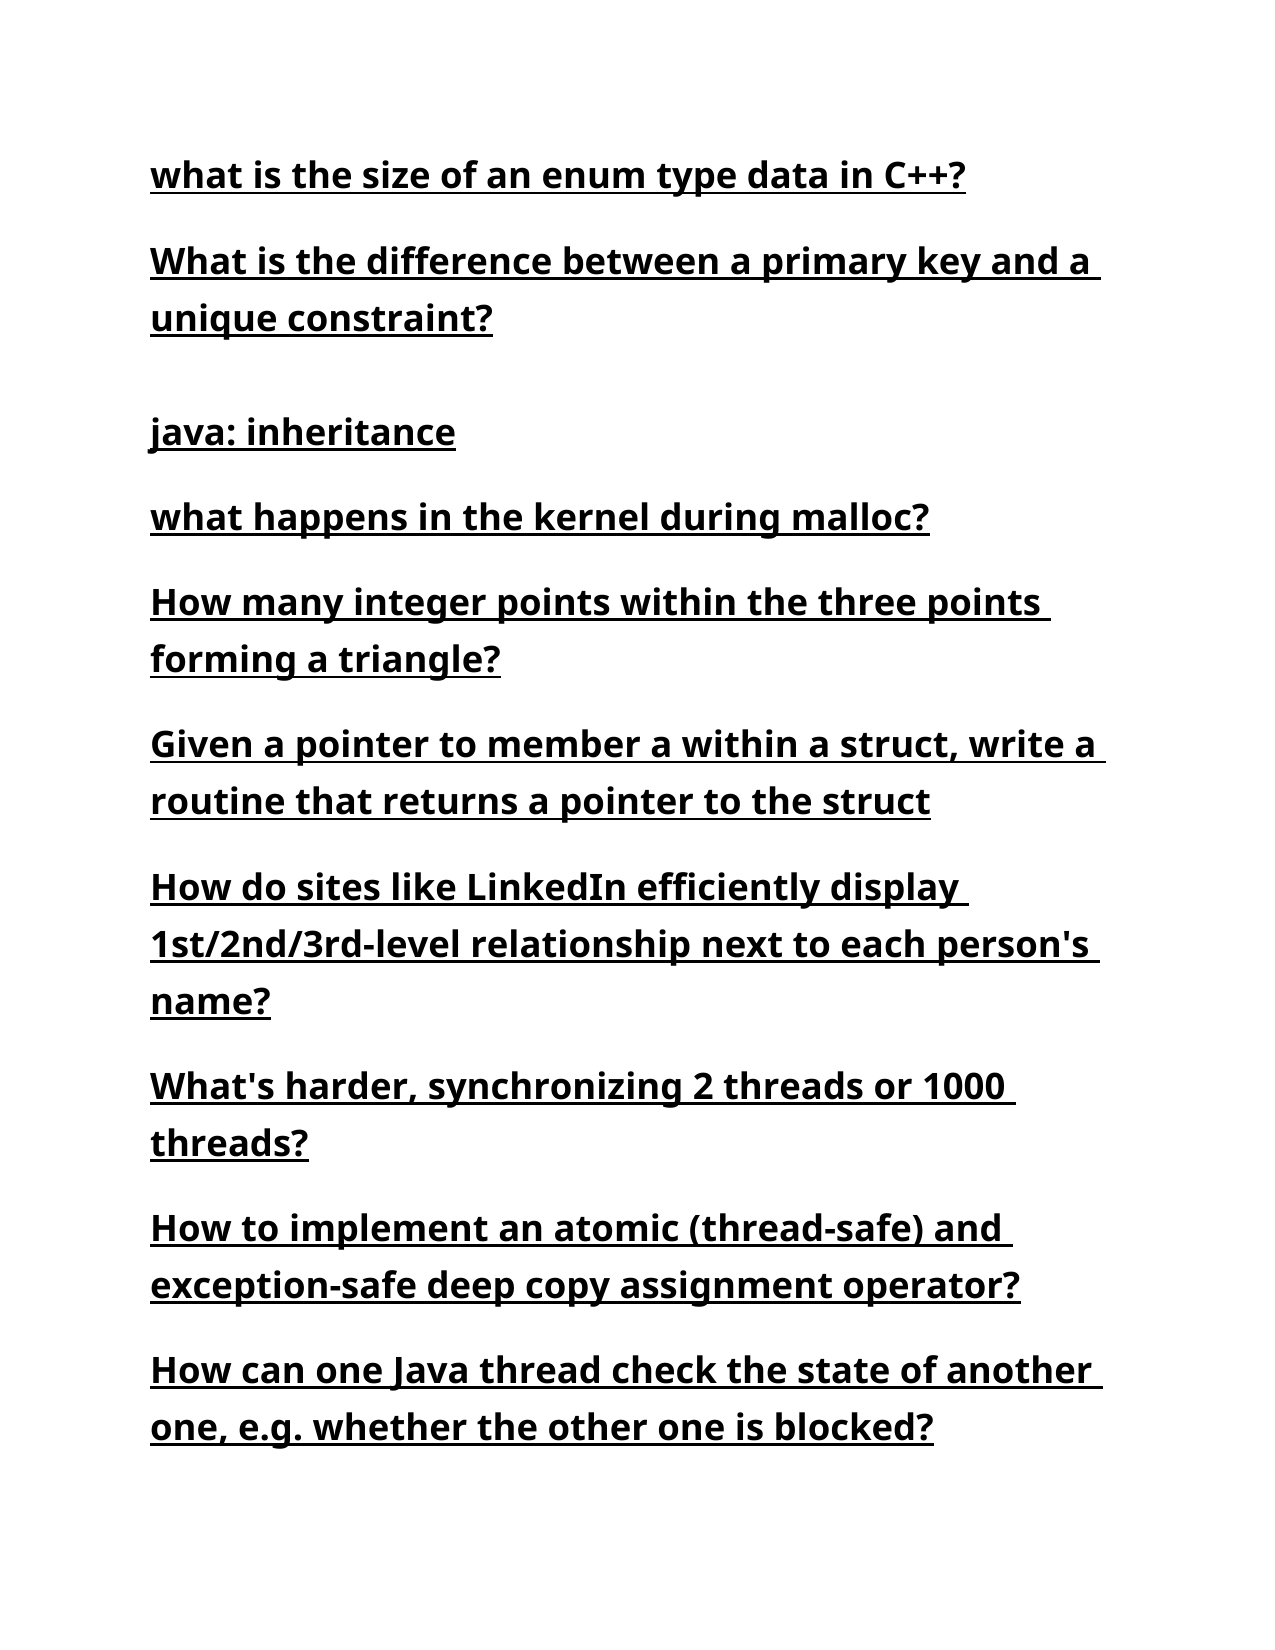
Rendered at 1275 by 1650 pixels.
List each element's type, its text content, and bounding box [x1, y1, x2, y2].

subtitle How to implement an atomic (thread-safe) and exception-safe deep copy assignment operator? [150, 1202, 1125, 1309]
subtitle What's harder, synchronizing 2 threads or 1000 threads? [150, 1060, 1125, 1167]
subtitle What is the difference between a primary key and a unique constraint? [150, 235, 1125, 342]
subtitle How many integer points within the three points forming a triangle? [150, 577, 1125, 683]
subtitle java: inheritance [150, 406, 1125, 456]
subtitle How can one Java thread check the state of another one, e.g. whether the other one is blocked? [150, 1344, 1125, 1451]
subtitle what is the size of an enum type data in C++? [150, 150, 1125, 200]
subtitle what happens in the kernel during malloc? [150, 491, 1125, 541]
subtitle Given a pointer to member a within a struct, write a routine that returns a pointer to the struct [150, 719, 1125, 826]
subtitle How do sites like LinkedIn efficiently display 1st/2nd/3rd-level relationship next to each person's name? [150, 861, 1125, 1025]
